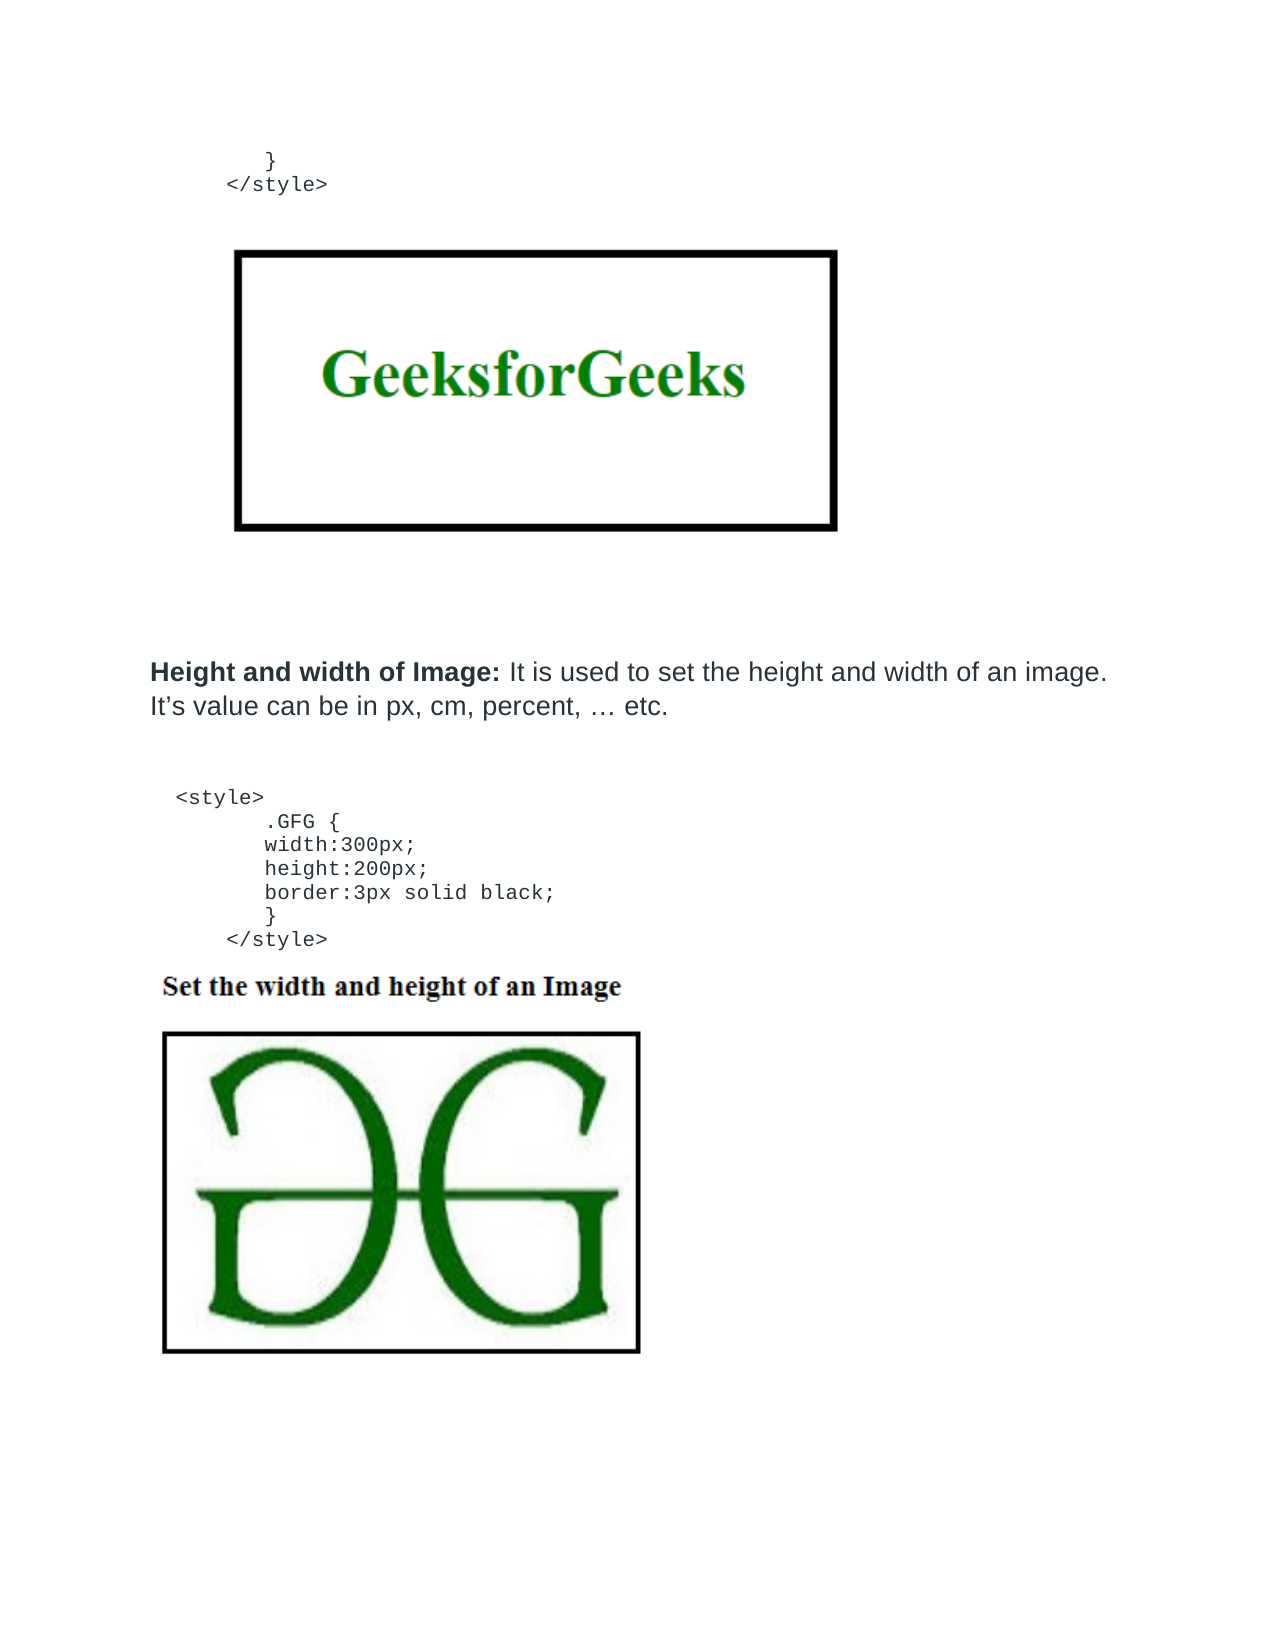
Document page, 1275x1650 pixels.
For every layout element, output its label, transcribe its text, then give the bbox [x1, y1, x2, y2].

text width:300px; [150, 834, 1125, 858]
text border:3px solid black; [150, 882, 1125, 905]
picture [150, 952, 833, 1426]
text } [150, 905, 1125, 929]
text } [150, 150, 1125, 174]
text </style> [150, 929, 1125, 953]
text </style> [150, 174, 1125, 197]
text <style> [150, 787, 1125, 811]
picture [150, 197, 1074, 654]
text .GFG { [150, 811, 1125, 834]
text height:200px; [150, 858, 1125, 882]
